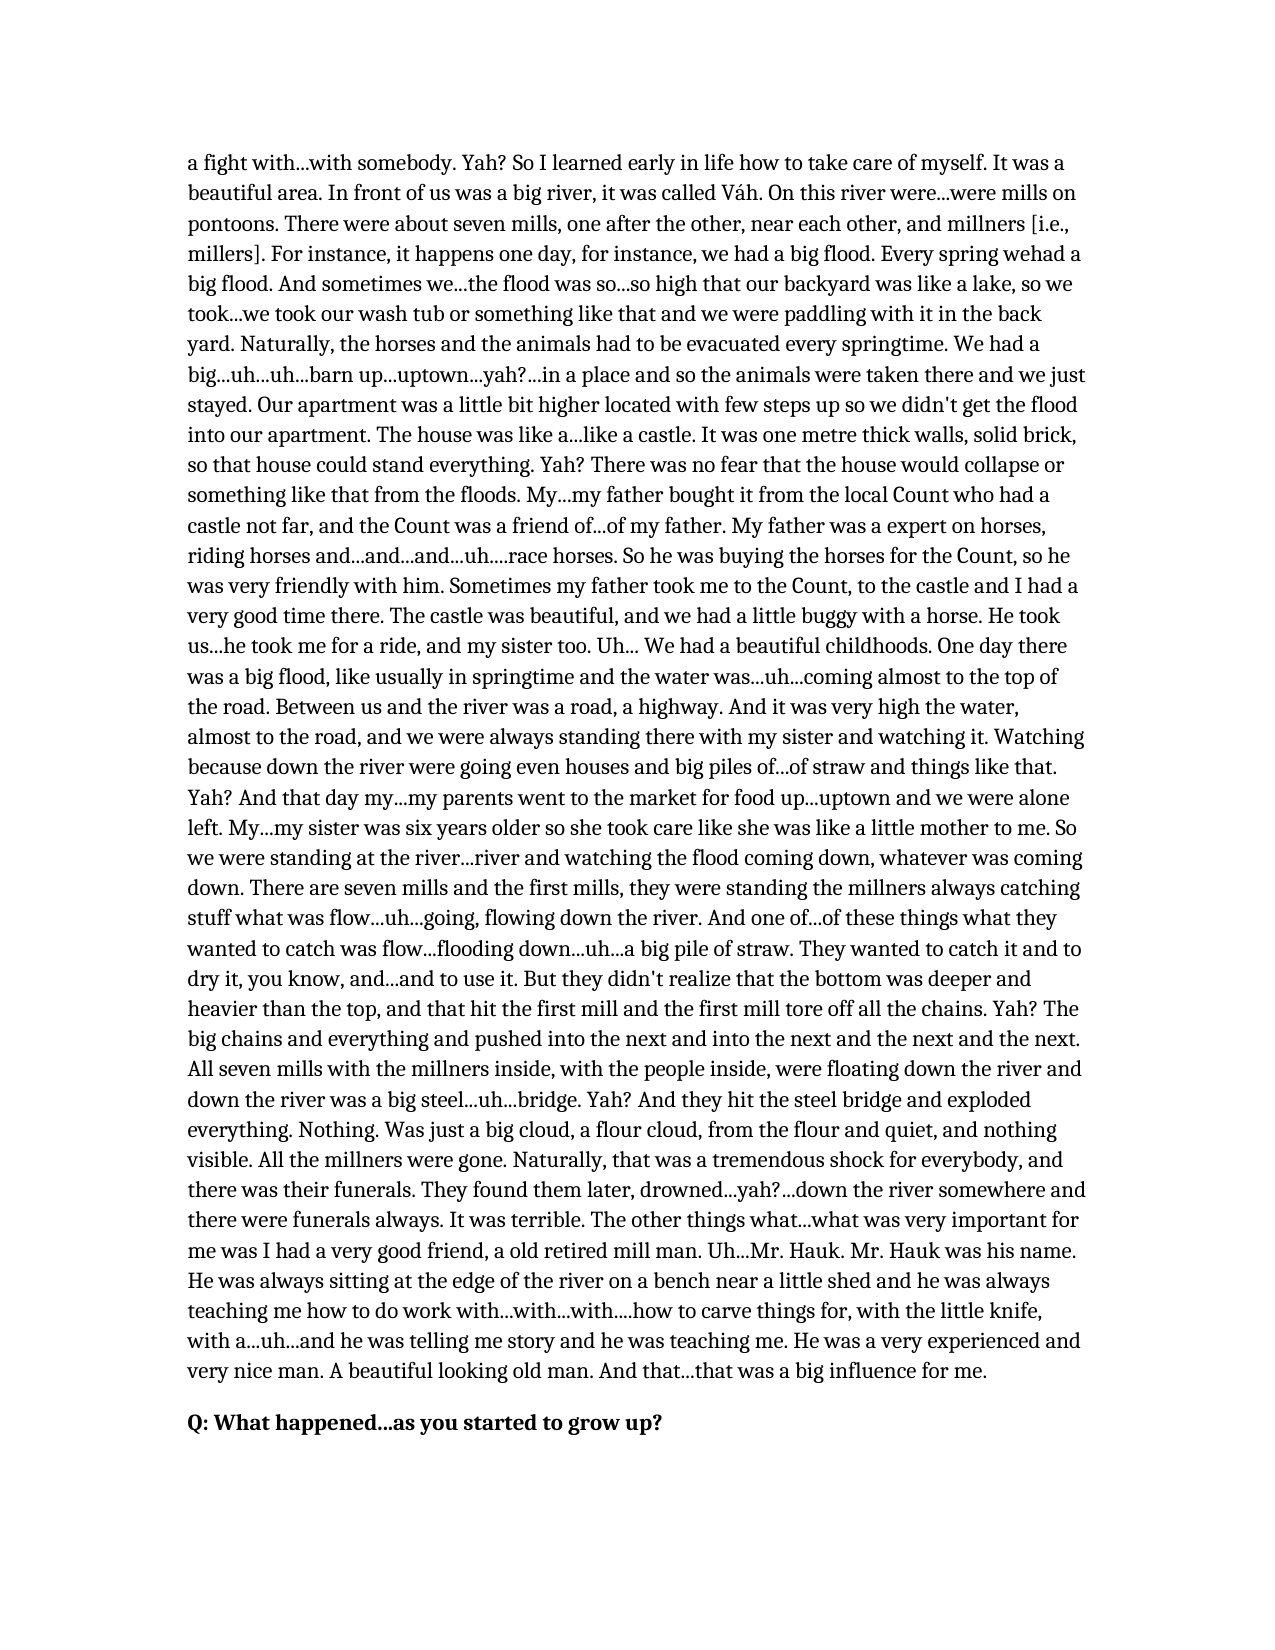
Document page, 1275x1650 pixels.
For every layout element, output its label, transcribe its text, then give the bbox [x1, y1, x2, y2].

text Q: What happened...as you started to grow up? [187, 1409, 1087, 1436]
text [187, 150, 1087, 1385]
